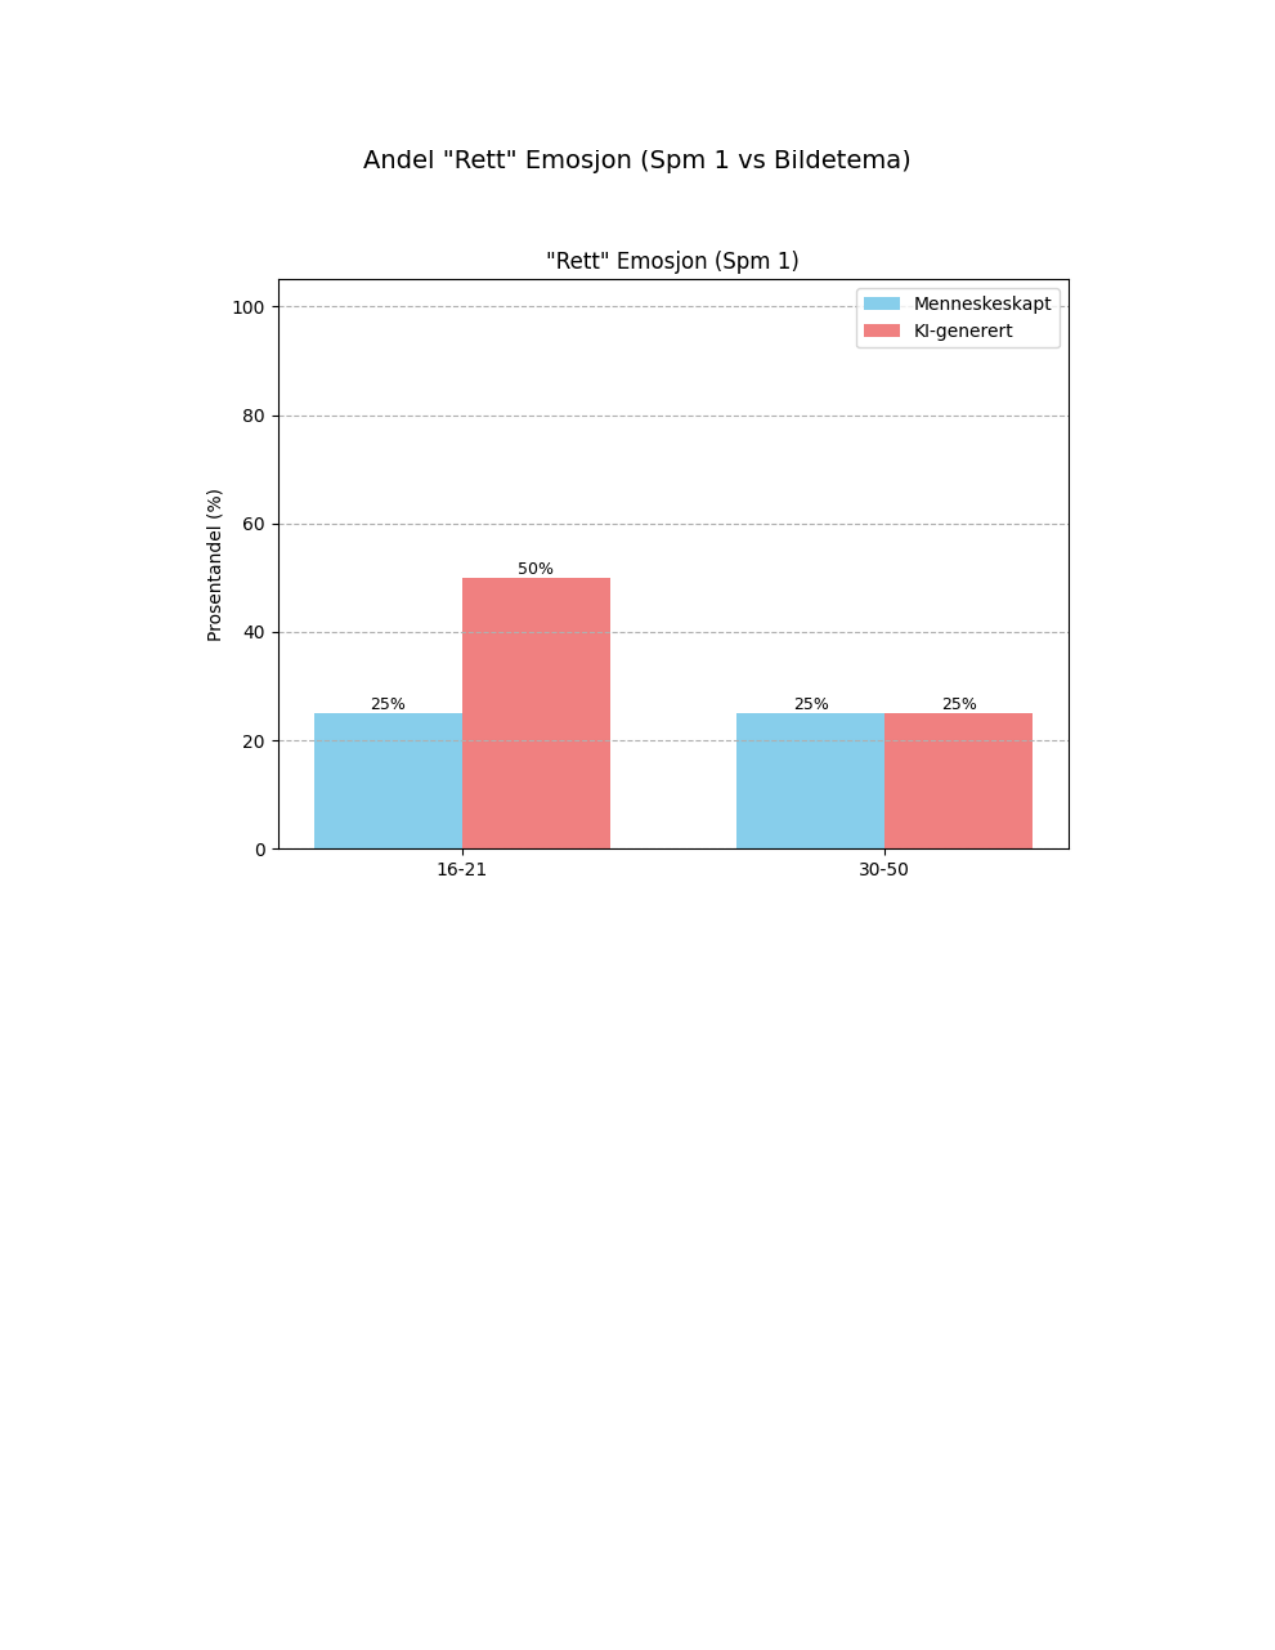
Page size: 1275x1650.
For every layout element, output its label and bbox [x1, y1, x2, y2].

picture [187, 150, 1088, 922]
